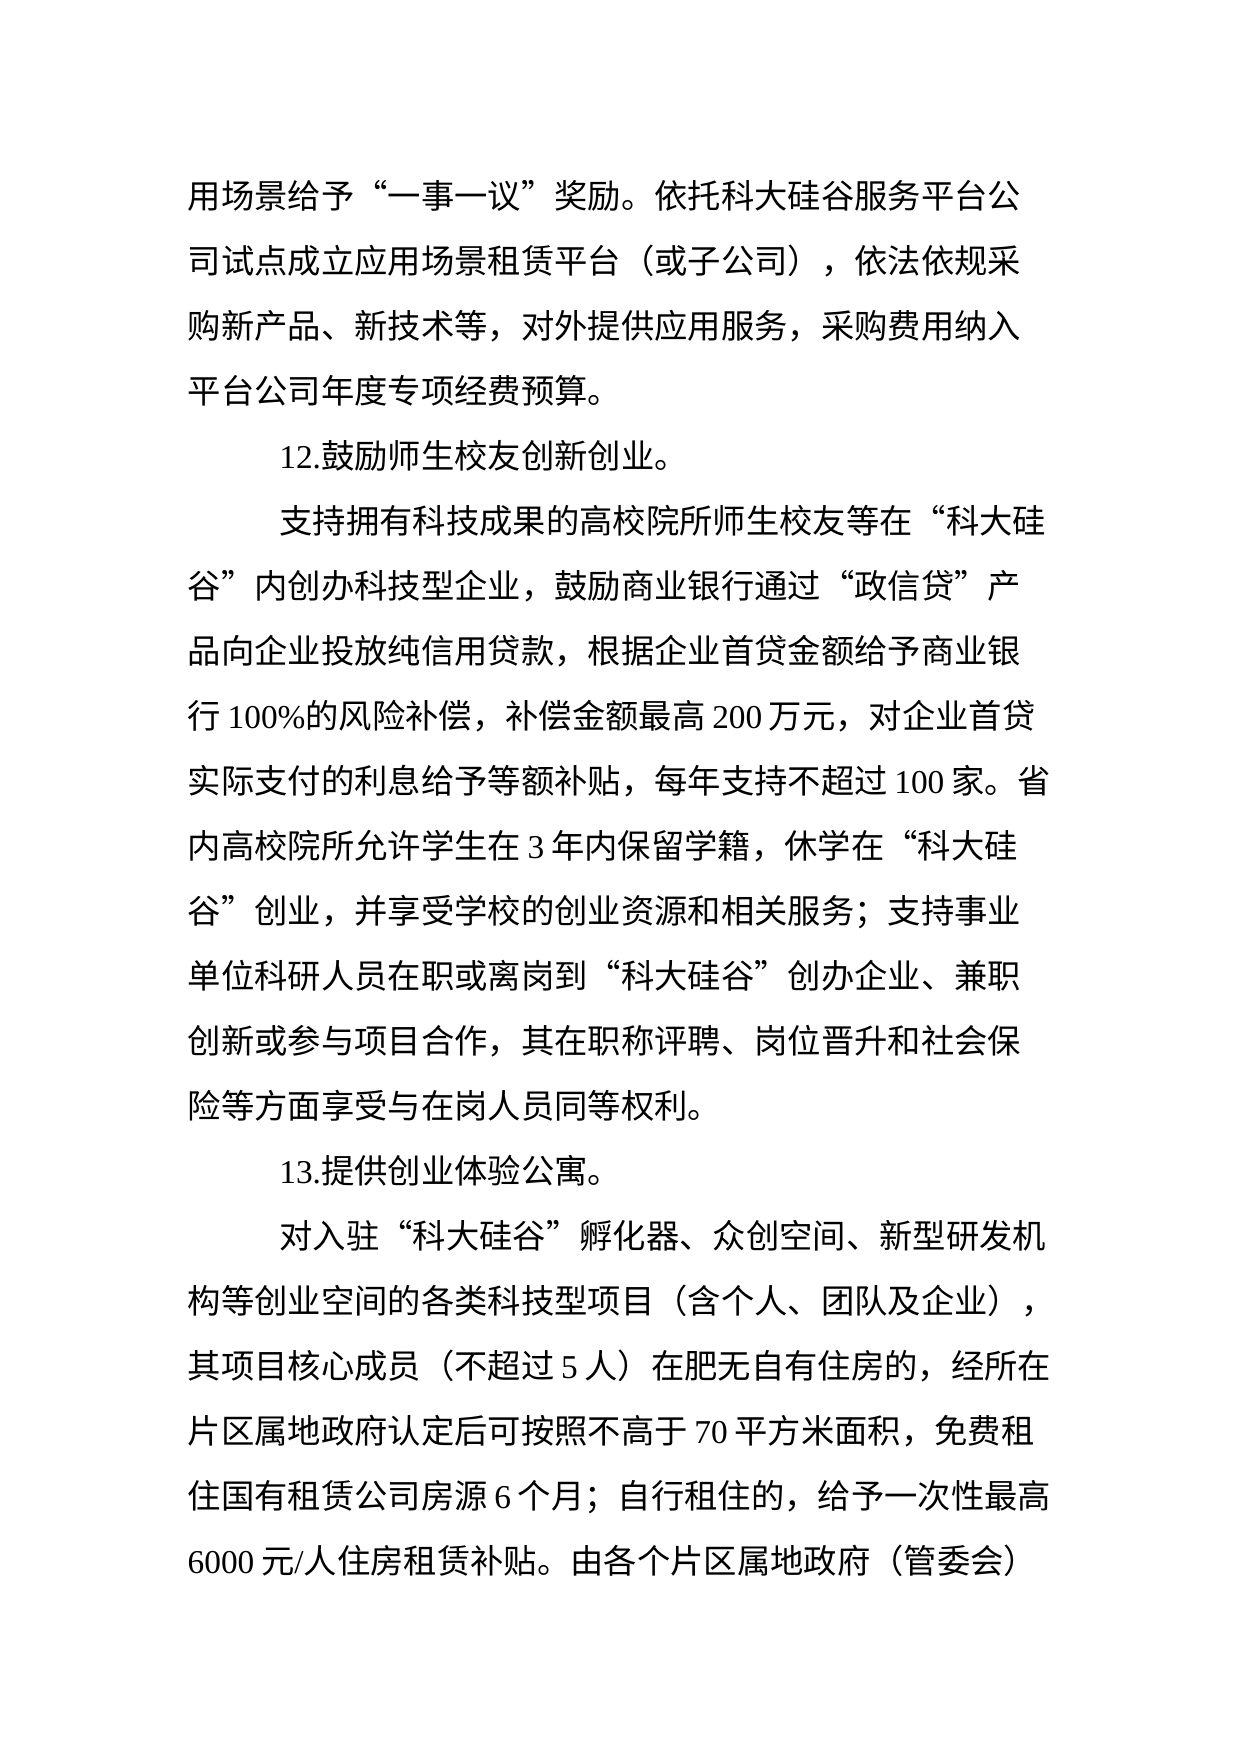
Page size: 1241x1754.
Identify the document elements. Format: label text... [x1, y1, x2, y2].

text 12.鼓励师生校友创新创业。 [187, 422, 1053, 487]
text 13.提供创业体验公寓。 [187, 1137, 1053, 1202]
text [187, 162, 1053, 422]
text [187, 1202, 1053, 1592]
text 支持拥有科技成果的高校院所师生校友等在“科大硅谷”内创办科技型企业，鼓励商业银行通过“政信贷”产品向企业投放纯信用贷款，根据企业首贷金额给予商业银行100%的风险补偿，补偿金额最高200万元，对企业首贷实际支付的利息给予等额补贴，每年支持不超过100家。省内高校院所允许学生在3年内保留学籍，休学在“科大硅谷”创业，并享受学校的创业资源和相关服务；支持事业单位科研人员在职或离岗到“科大硅谷”创办企业、兼职创新或参与项目合作，其在职称评聘、岗位晋升和社会保险等方面享受与在岗人员同等权利。 [187, 487, 1053, 1137]
